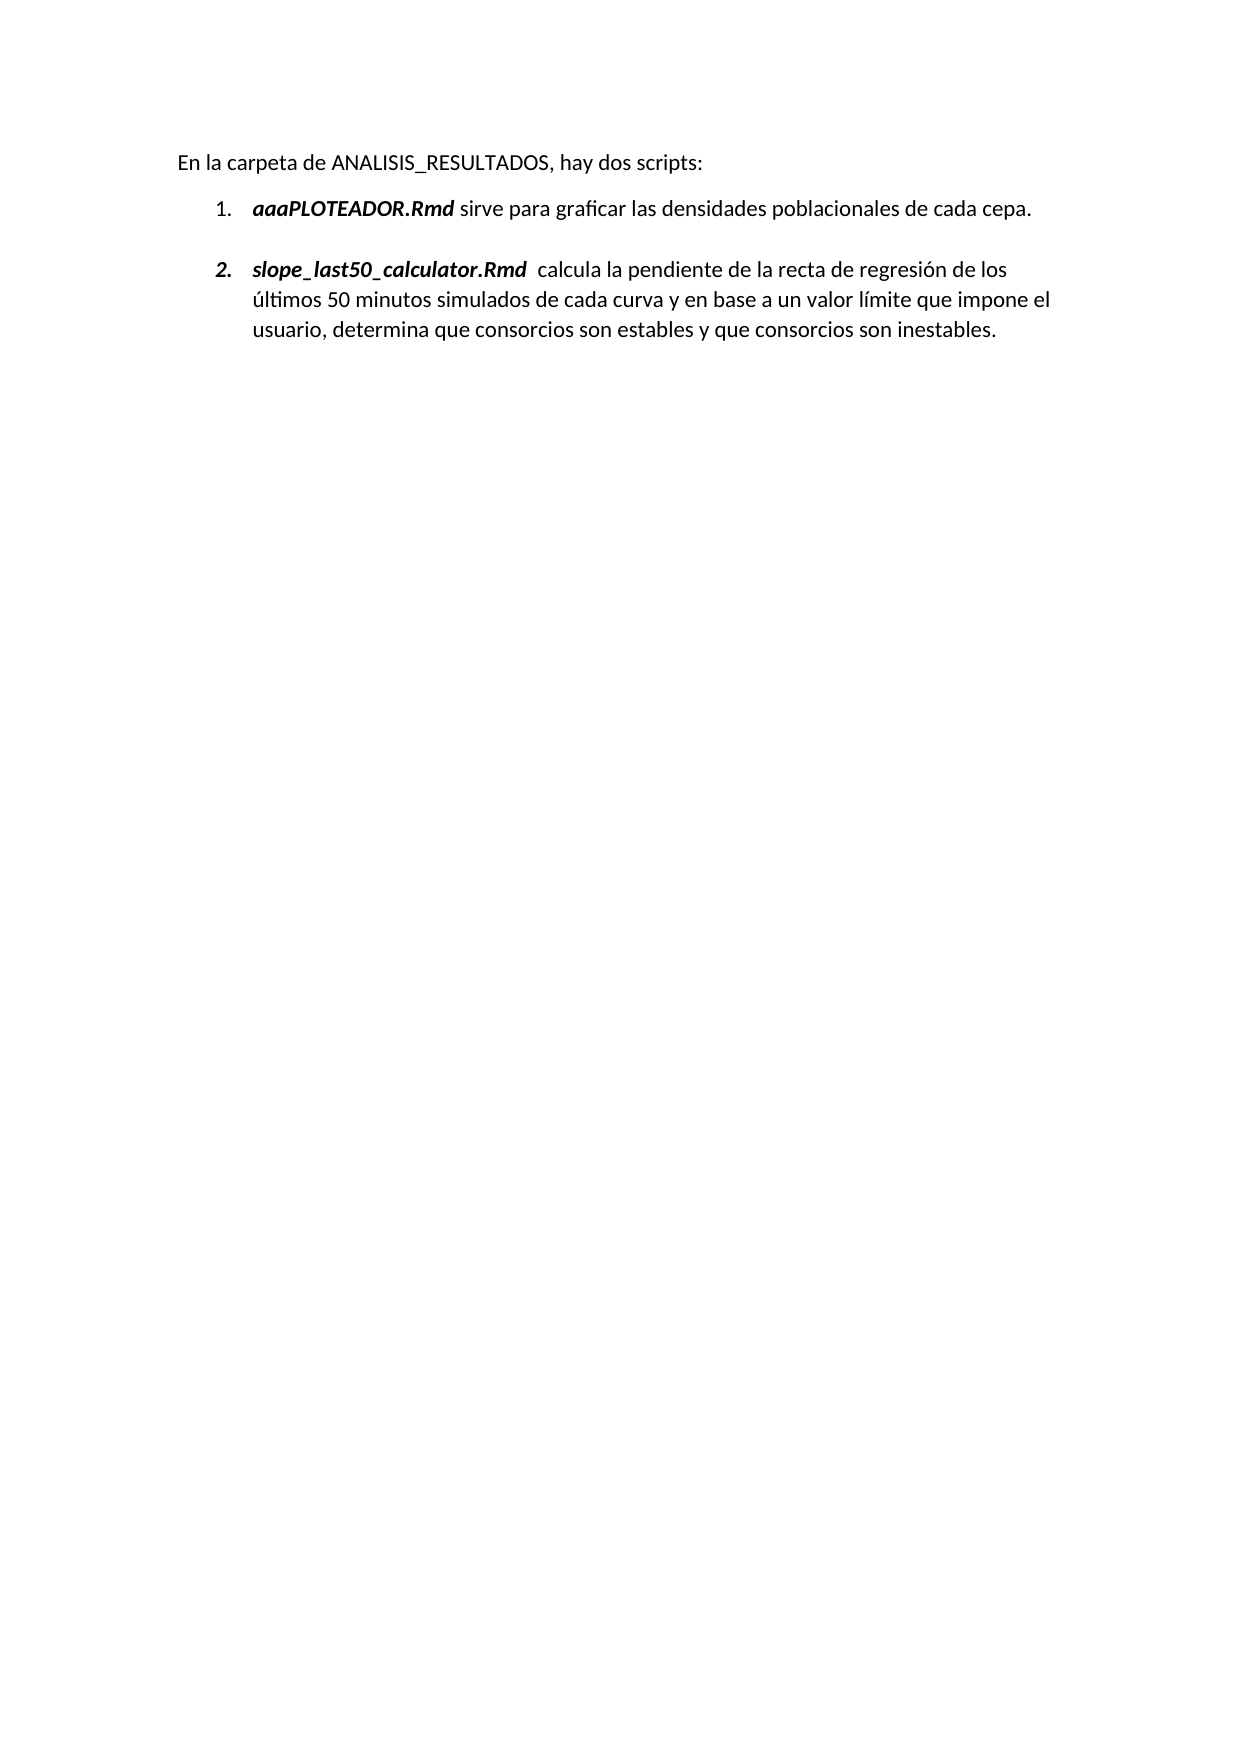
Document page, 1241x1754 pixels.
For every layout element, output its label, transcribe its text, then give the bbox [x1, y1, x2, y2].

list slope_last50_calculator.Rmd calcula la pendiente de la recta de regresión de los últimos 50 minutos simulados de cada curva y en base a un valor límite que impone el usuario, determina que consorcios son estables y que consorcios son inestables. [215, 255, 1063, 343]
list aaaPLOTEADOR.Rmd sirve para graficar las densidades poblacionales de cada cepa. [215, 194, 1063, 222]
text En la carpeta de ANALISIS_RESULTADOS, hay dos scripts: [177, 148, 1063, 176]
